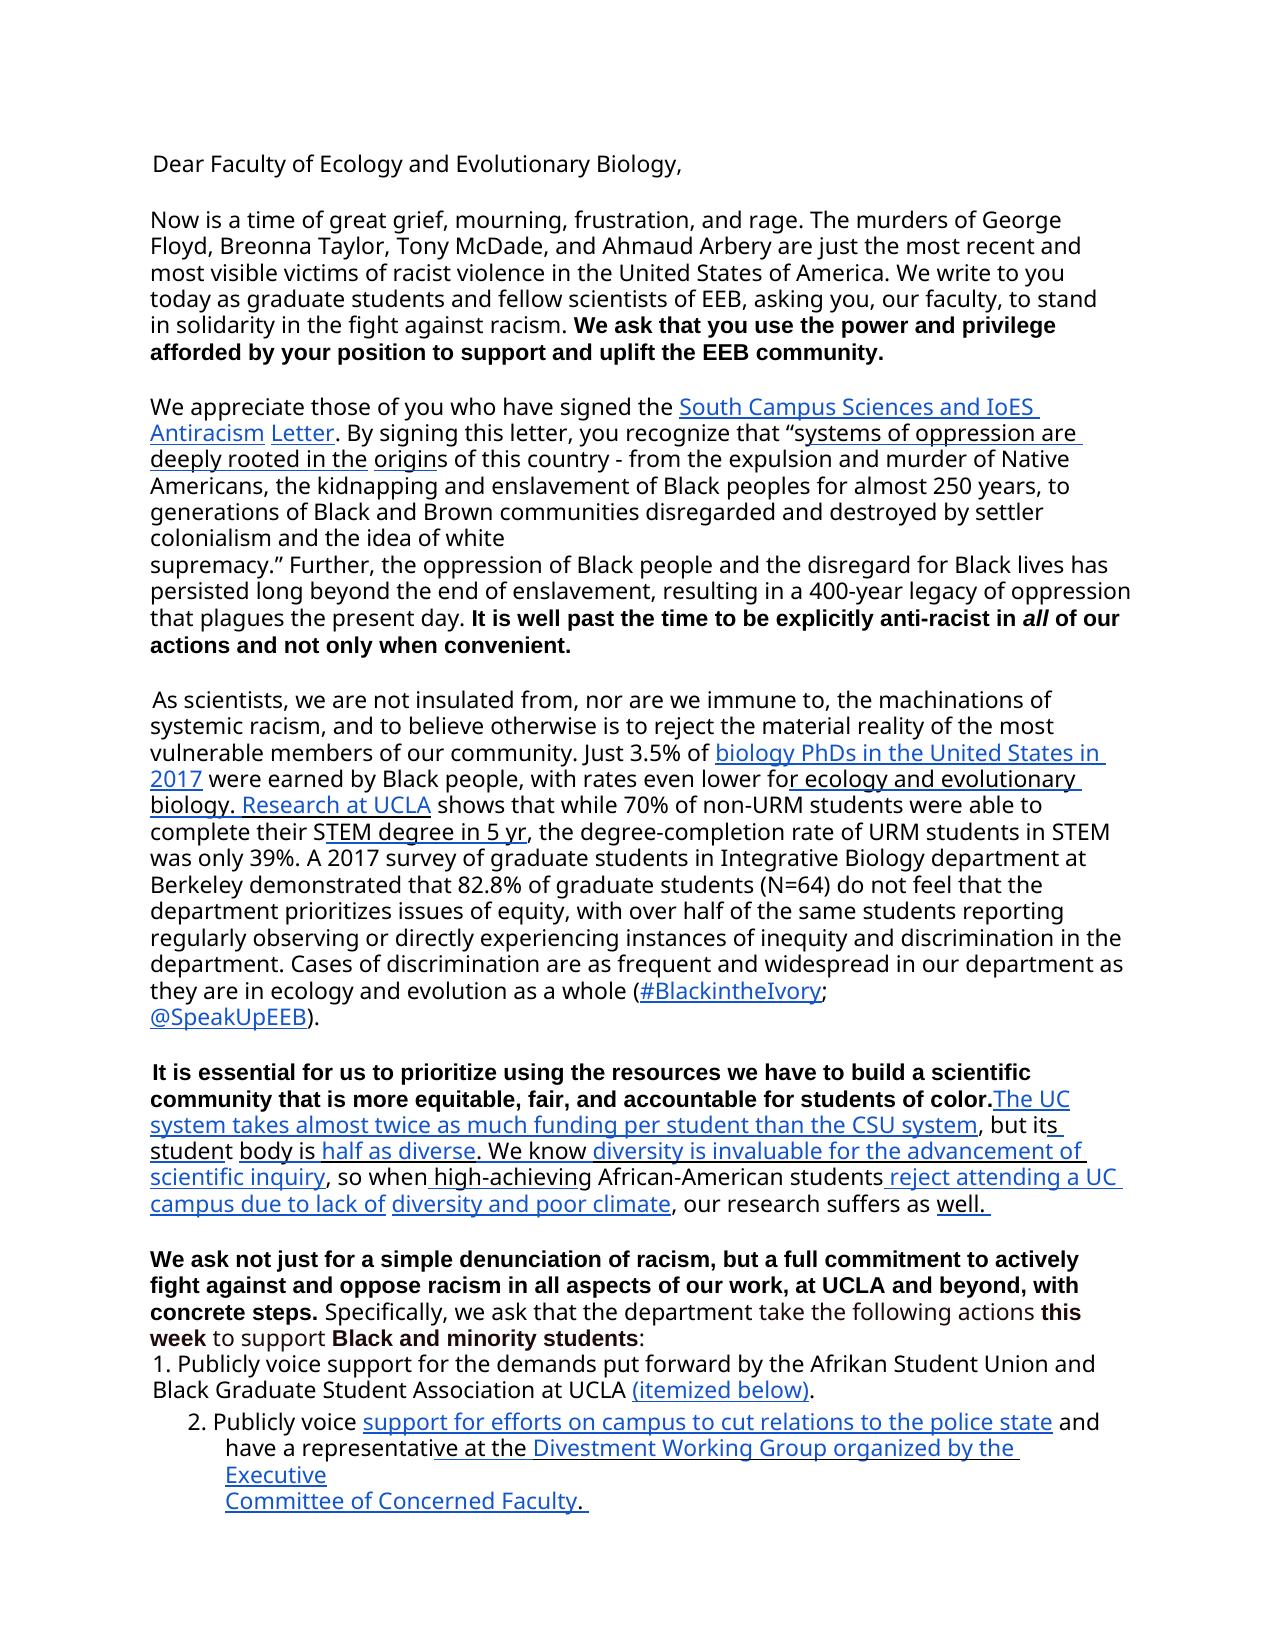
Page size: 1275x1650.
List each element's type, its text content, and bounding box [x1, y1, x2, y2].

text Now is a time of great grief, mourning, frustration, and rage. The murders of George Floyd, Breonna Taylor, Tony McDade, and Ahmaud Arbery are just the most recent and most visible victims of racist violence in the United States of America. We write to you today as graduate students and fellow scientists of EEB, asking you, our faculty, to stand in solidarity in the fight against racism. We ask that you use the power and privilege afforded by your position to support and uplift the EEB community. [150, 207, 1118, 366]
text 2. Publicly voice support for efforts on campus to cut relations to the police state and have a representative at the Divestment Working Group organized by the Executive Committee of Concerned Faculty. [187, 1409, 1118, 1515]
text We ask not just for a simple denunciation of racism, but a full commitment to actively fight against and oppose racism in all aspects of our work, at UCLA and beyond, with concrete steps. Specifically, we ask that the department take the following actions this week to support Black and minority students: 1. Publicly voice support for the demands put forward by the Afrikan Student Union and Black Graduate Student Association at UCLA (itemized below). [150, 1246, 1103, 1404]
text As scientists, we are not insulated from, nor are we immune to, the machinations of systemic racism, and to believe otherwise is to reject the material reality of the most vulnerable members of our community. Just 3.5% of biology PhDs in the United States in 2017 were earned by Black people, with rates even lower for ecology and evolutionary biology. Research at UCLA shows that while 70% of non-URM students were able to complete their STEM degree in 5 yr, the degree-completion rate of URM students in STEM was only 39%. A 2017 survey of graduate students in Integrative Biology department at Berkeley demonstrated that 82.8% of graduate students (N=64) do not feel that the department prioritizes issues of equity, with over half of the same students reporting regularly observing or directly experiencing instances of inequity and discrimination in the department. Cases of discrimination are as frequent and widespread in our department as they are in ecology and evolution as a whole (#BlackintheIvory; @SpeakUpEEB). [150, 687, 1133, 1031]
text It is essential for us to prioritize using the resources we have to build a scientific community that is more equitable, fair, and accountable for students of color.The UC system takes almost twice as much funding per student than the CSU system, but its student body is half as diverse. We know diversity is invaluable for the advancement of scientific inquiry, so when high-achieving African-American students reject attending a UC campus due to lack of diversity and poor climate, our research suffers as well. [150, 1060, 1133, 1217]
text supremacy.” Further, the oppression of Black people and the disregard for Black lives has persisted long beyond the end of enslavement, resulting in a 400-year legacy of oppression that plagues the present day. It is well past the time to be explicitly anti-racist in all of our actions and not only when convenient. [150, 552, 1133, 658]
text Dear Faculty of Ecology and Evolutionary Biology, [152, 147, 1133, 178]
text We appreciate those of you who have signed the South Campus Sciences and IoES Antiracism Letter. By signing this letter, you recognize that “systems of oppression are deeply rooted in the origins of this country - from the expulsion and murder of Native Americans, the kidnapping and enslavement of Black peoples for almost 250 years, to generations of Black and Brown communities disregarded and destroyed by settler colonialism and the idea of white [150, 394, 1133, 552]
